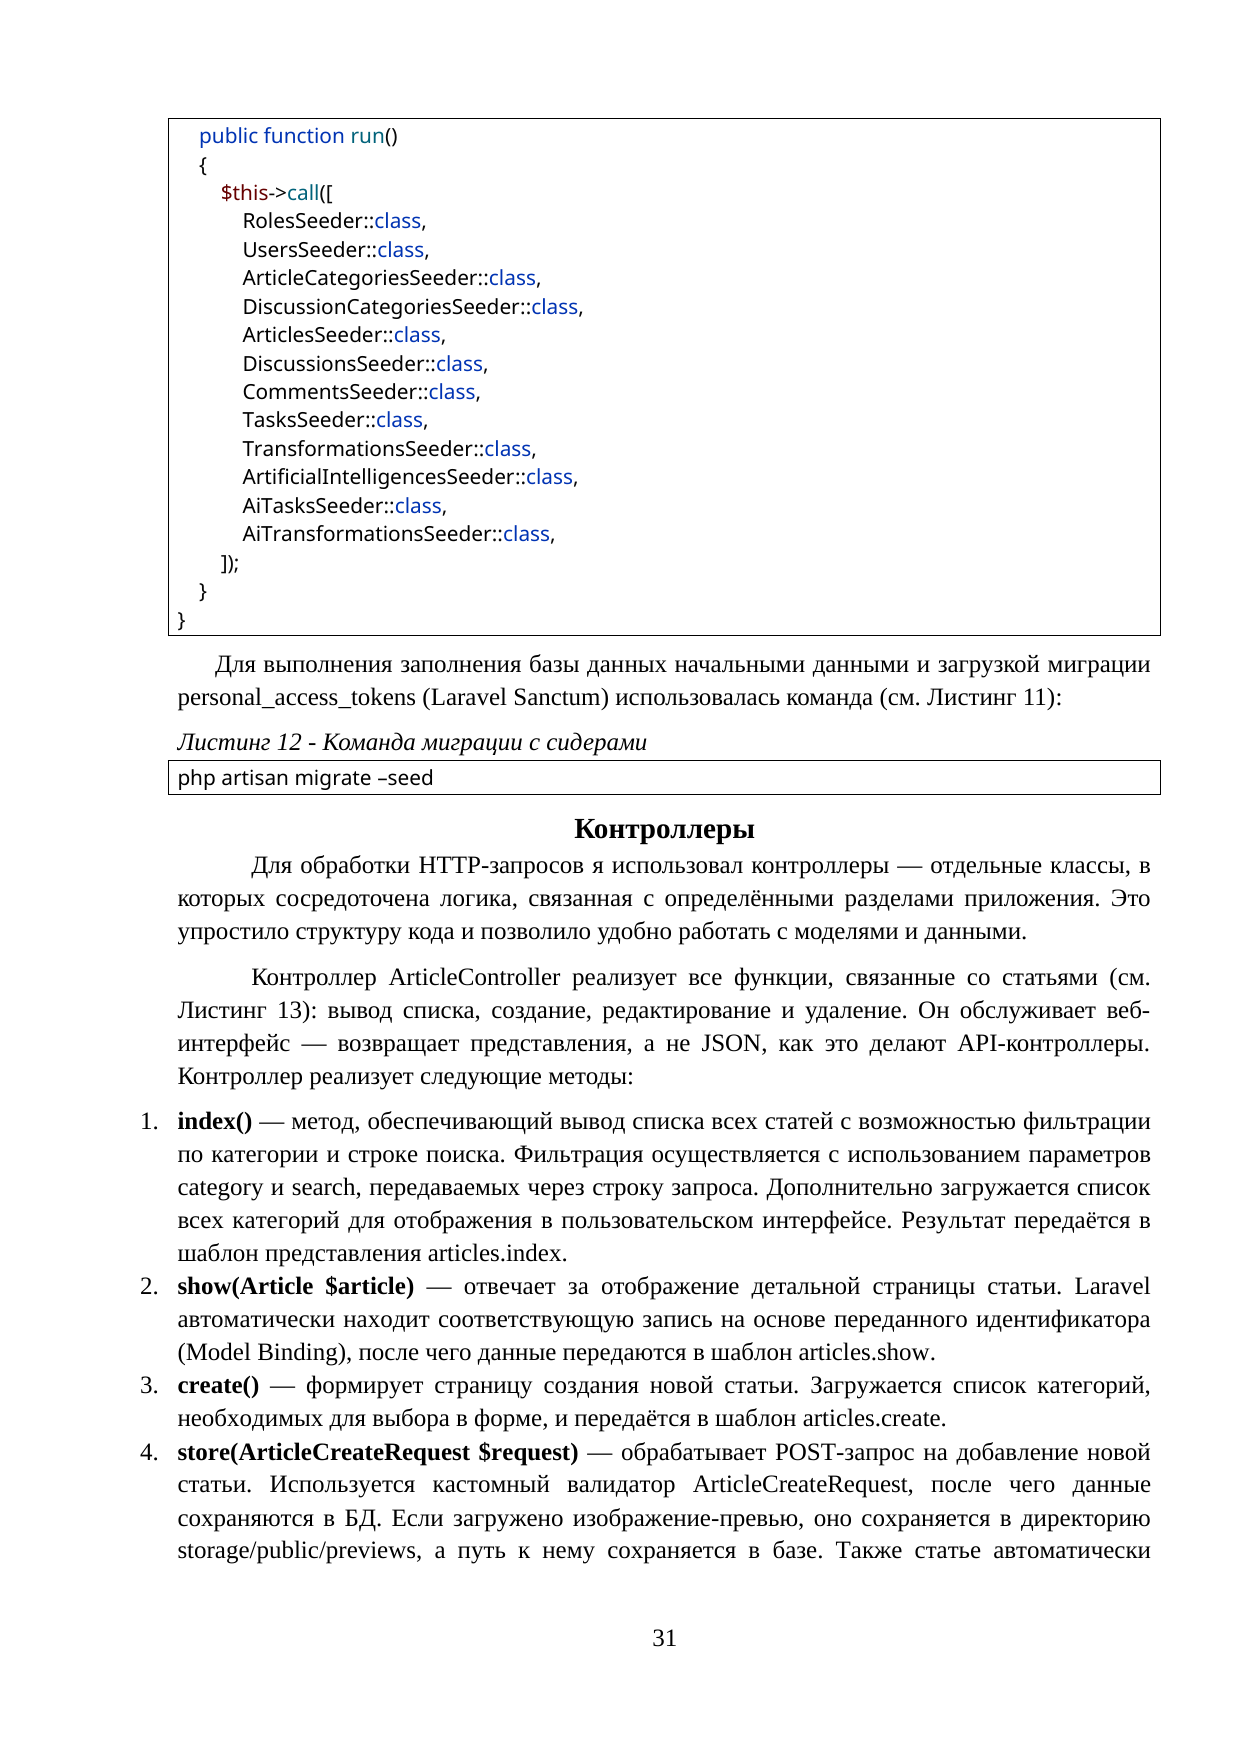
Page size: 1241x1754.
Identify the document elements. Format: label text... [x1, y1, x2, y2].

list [140, 1437, 1152, 1564]
list create() — формирует страницу создания новой статьи. Загружается список категорий, необходимых для выбора в форме, и передаётся в шаблон articles.create. [140, 1371, 1152, 1432]
subtitle Контроллеры [177, 812, 1152, 845]
text Листинг 12 - Команда миграции с сидерами [177, 727, 1152, 756]
list show(Article $article) — отвечает за отображение детальной страницы статьи. Laravel автоматически находит соответствующую запись на основе переданного идентификатора (Model Binding), после чего данные передаются в шаблон articles.show. [140, 1271, 1152, 1366]
text Для выполнения заполнения базы данных начальными данными и загрузкой миграции personal_access_tokens (Laravel Sanctum) использовалась команда (см. Листинг 11): [177, 649, 1152, 711]
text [169, 119, 1160, 635]
text Контроллер ArticleController реализует все функции, связанные со статьями (см. Листинг 13): вывод списка, создание, редактирование и удаление. Он обслуживает веб-интерфейс — возвращает представления, а не JSON, как это делают API-контроллеры. Контроллер реализует следующие методы: [177, 962, 1152, 1089]
list index() — метод, обеспечивающий вывод списка всех статей с возможностью фильтрации по категории и строке поиска. Фильтрация осуществляется с использованием параметров category и search, передаваемых через строку запроса. Дополнительно загружается список всех категорий для отображения в пользовательском интерфейсе. Результат передаётся в шаблон представления articles.index. [140, 1106, 1152, 1267]
text php artisan migrate –seed [169, 761, 1160, 794]
text Для обработки HTTP-запросов я использовал контроллеры — отдельные классы, в которых сосредоточена логика, связанная с определёнными разделами приложения. Это упростило структуру кода и позволило удобно работать с моделями и данными. [177, 850, 1152, 945]
